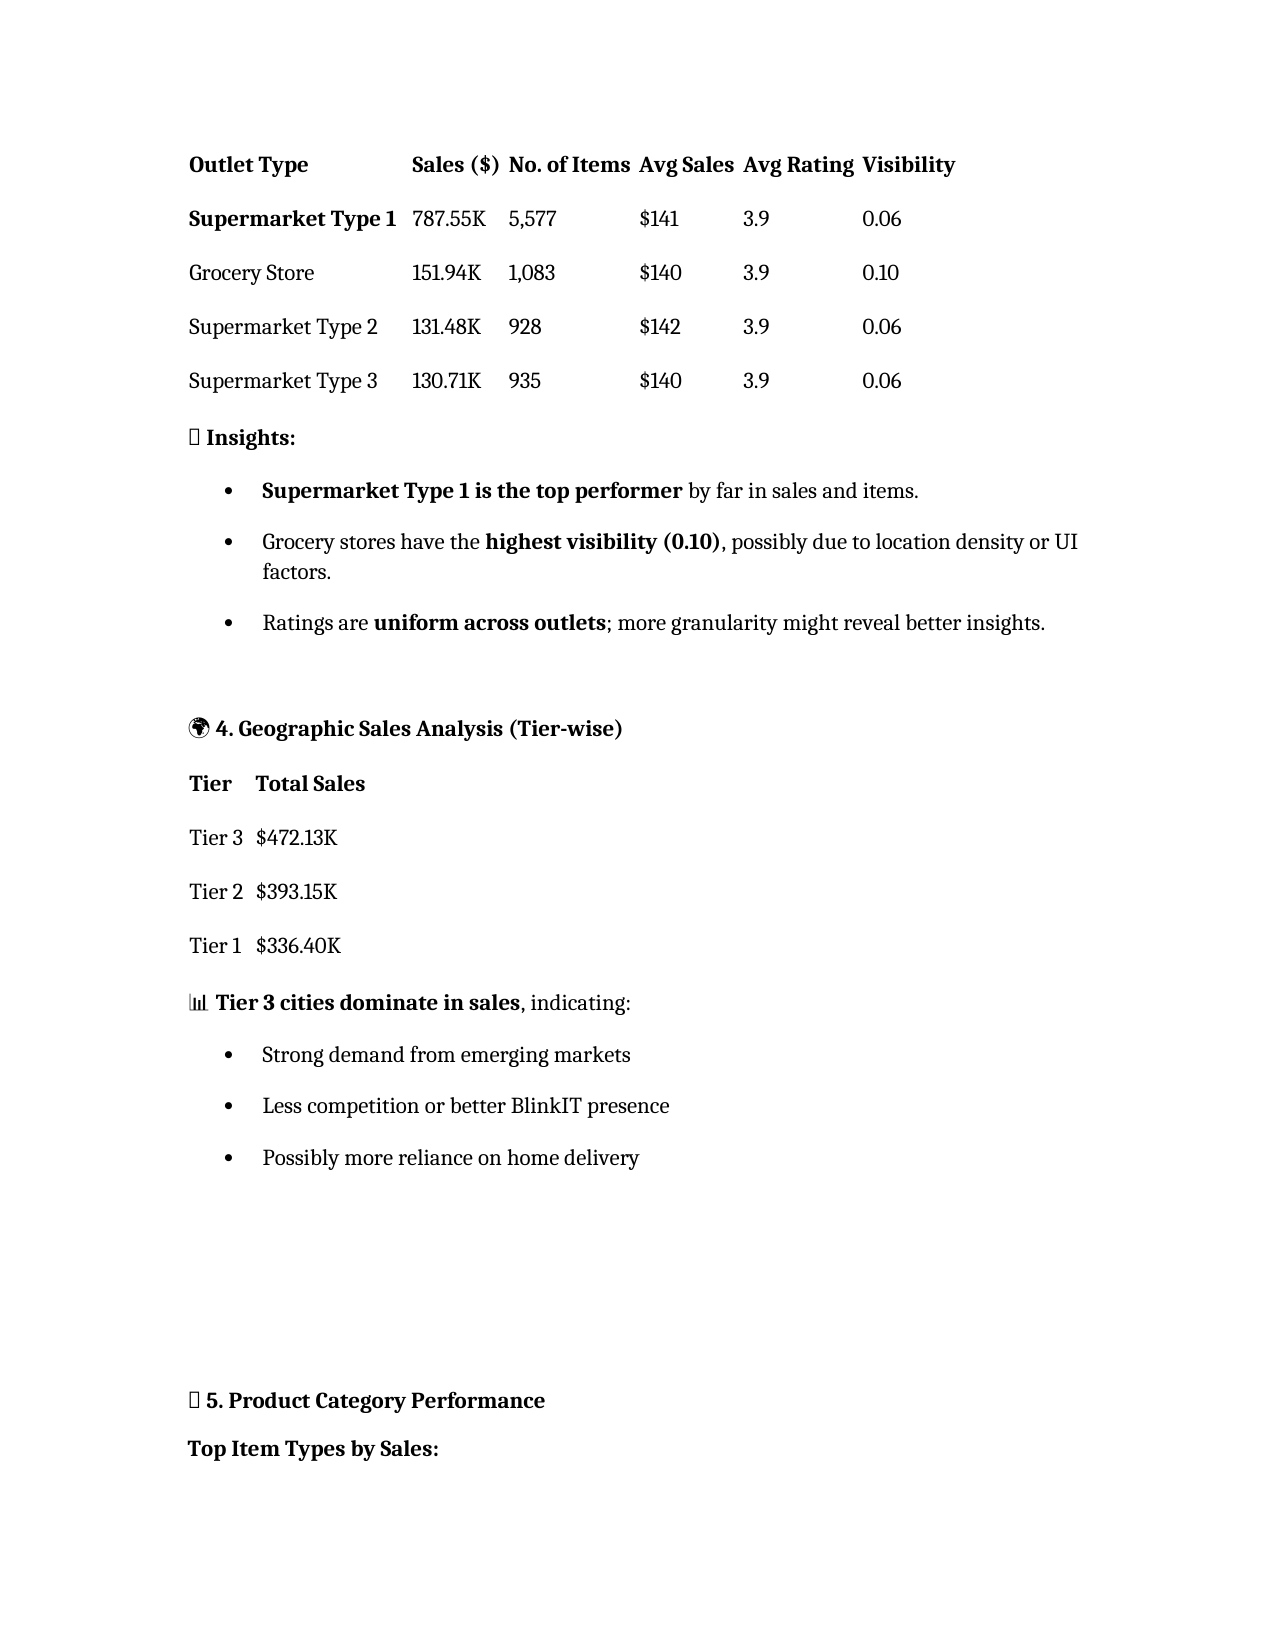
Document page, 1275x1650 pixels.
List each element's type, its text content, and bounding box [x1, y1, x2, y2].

text 🌍 4. Geographic Sales Analysis (Tier-wise) [187, 712, 1087, 743]
list Possibly more reliance on home delivery [225, 1144, 1087, 1171]
table_cell Tier 1 [188, 931, 254, 985]
table_cell $140 [638, 258, 742, 312]
list Ratings are uniform across outlets; more granularity might reveal better insights. [225, 610, 1087, 636]
text Top Item Types by Sales: [187, 1436, 1087, 1462]
table_cell 0.06 [861, 204, 964, 258]
table_cell Grocery Store [188, 258, 411, 312]
table_cell 928 [507, 313, 637, 367]
table_header Visibility [861, 150, 964, 204]
table_cell 3.9 [742, 367, 861, 421]
table_cell $472.13K [254, 823, 376, 877]
text 🧃 5. Product Category Performance [187, 1384, 1087, 1415]
table_header Avg Sales [638, 150, 742, 204]
table_cell 151.94K [411, 258, 507, 312]
table_cell 0.06 [861, 367, 964, 421]
table_header Outlet Type [188, 150, 411, 204]
list Less competition or better BlinkIT presence [225, 1093, 1087, 1119]
table_header No. of Items [507, 150, 637, 204]
table_header Total Sales [254, 769, 376, 823]
list Supermarket Type 1 is the top performer by far in sales and items. [225, 478, 1087, 504]
table_cell $393.15K [254, 877, 376, 931]
table_header Avg Rating [742, 150, 861, 204]
table_cell Supermarket Type 3 [188, 367, 411, 421]
table_header Sales ($) [411, 150, 507, 204]
table_cell $336.40K [254, 931, 376, 985]
table_cell 3.9 [742, 258, 861, 312]
table_cell $140 [638, 367, 742, 421]
table_cell 3.9 [742, 204, 861, 258]
table_cell $142 [638, 313, 742, 367]
list Strong demand from emerging markets [225, 1042, 1087, 1068]
table_cell 0.06 [861, 313, 964, 367]
table_cell 130.71K [411, 367, 507, 421]
table_cell 935 [507, 367, 637, 421]
text 📌 Insights: [187, 421, 1087, 452]
table_cell Tier 2 [188, 877, 254, 931]
table_cell 3.9 [742, 313, 861, 367]
list Grocery stores have the highest visibility (0.10), possibly due to location density or UI factors. [225, 529, 1087, 585]
table_cell Supermarket Type 2 [188, 313, 411, 367]
table_cell $141 [638, 204, 742, 258]
table_cell Supermarket Type 1 [188, 204, 411, 258]
table_cell 787.55K [411, 204, 507, 258]
table_cell Tier 3 [188, 823, 254, 877]
table_cell 0.10 [861, 258, 964, 312]
table_header Tier [188, 769, 254, 823]
table_cell 131.48K [411, 313, 507, 367]
text 📊 Tier 3 cities dominate in sales, indicating: [187, 985, 1087, 1017]
table_cell 1,083 [507, 258, 637, 312]
table_cell 5,577 [507, 204, 637, 258]
